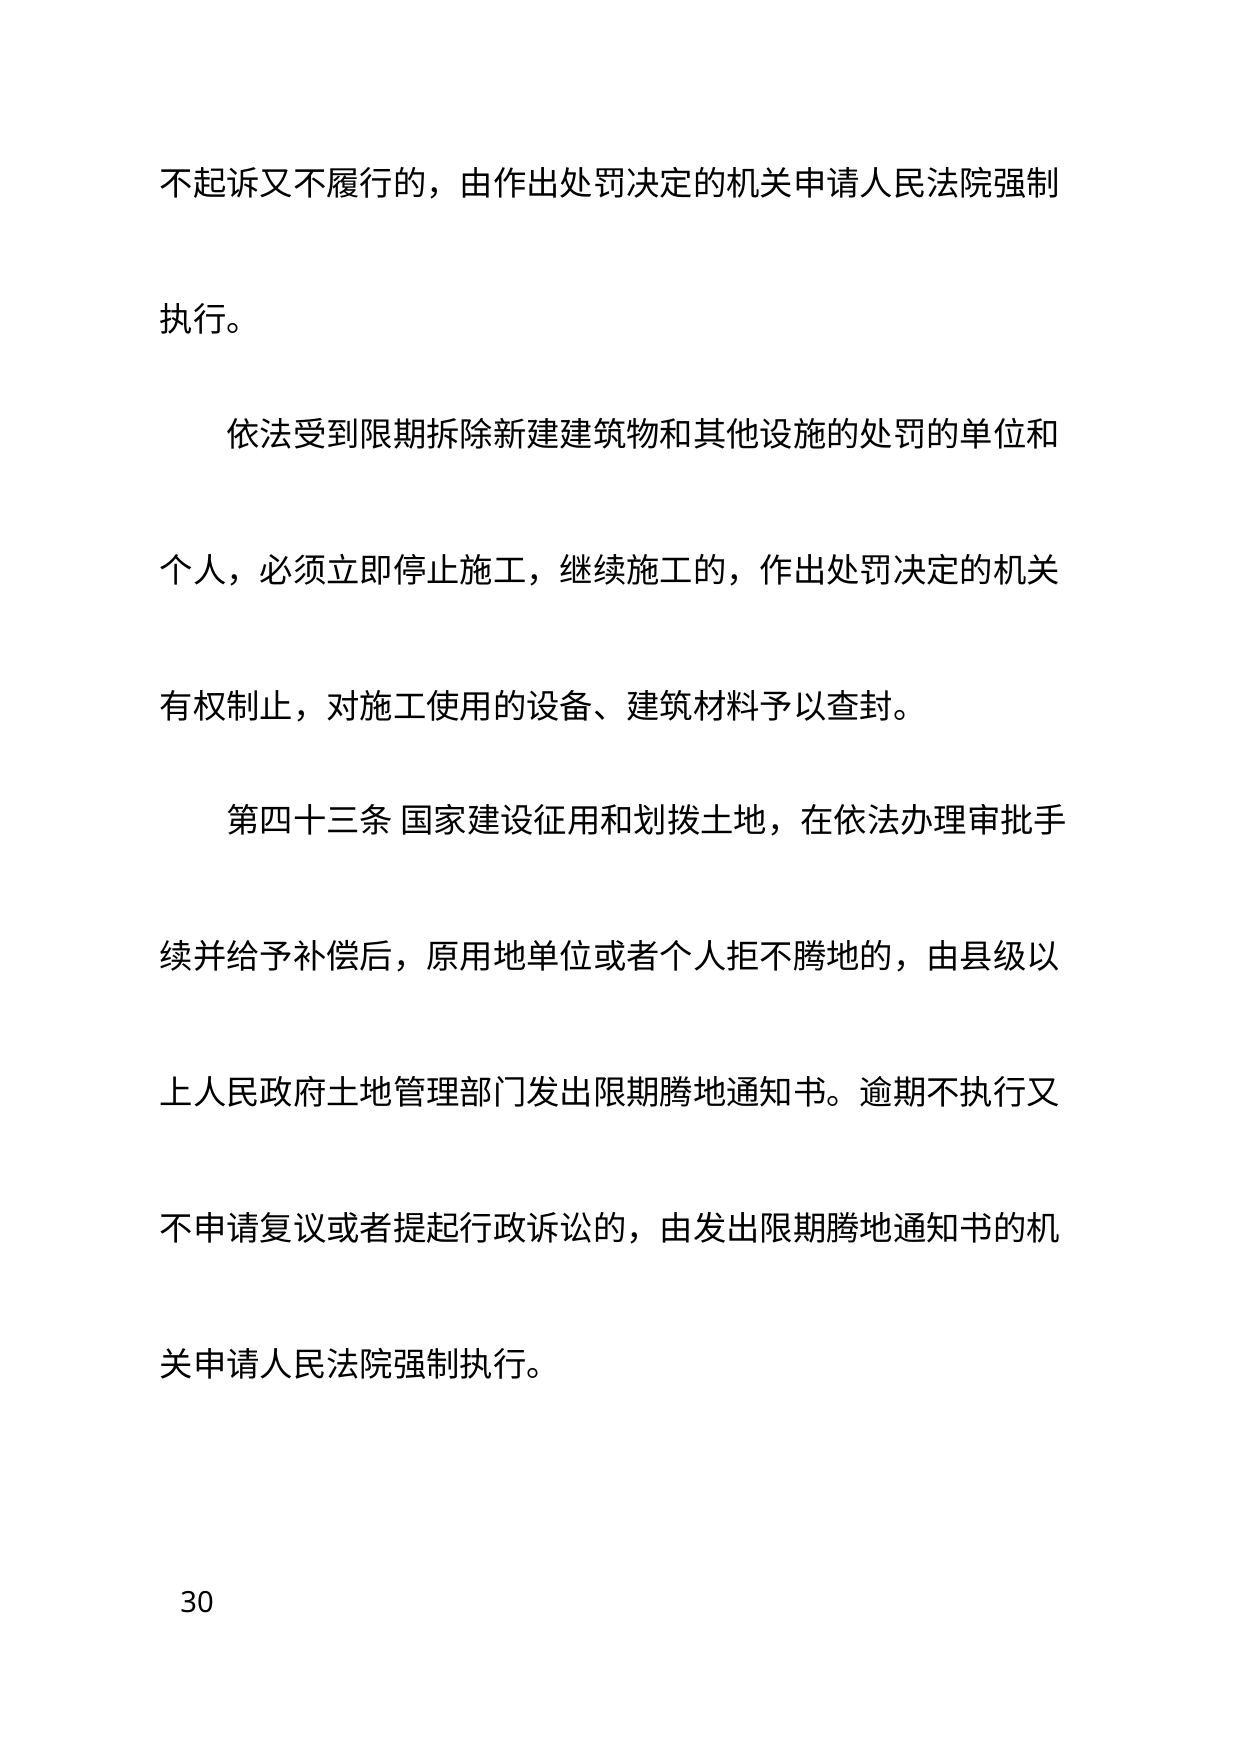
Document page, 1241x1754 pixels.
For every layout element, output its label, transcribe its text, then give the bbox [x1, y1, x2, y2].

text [159, 136, 1087, 362]
text 依法受到限期拆除新建建筑物和其他设施的处罚的单位和个人，必须立即停止施工，继续施工的，作出处罚决定的机关有权制止，对施工使用的设备、建筑材料予以查封。 [159, 387, 1087, 749]
text 第四十三条 国家建设征用和划拨土地，在依法办理审批手续并给予补偿后，原用地单位或者个人拒不腾地的，由县级以上人民政府土地管理部门发出限期腾地通知书。逾期不执行又不申请复议或者提起行政诉讼的，由发出限期腾地通知书的机关申请人民法院强制执行。 [159, 773, 1087, 1407]
